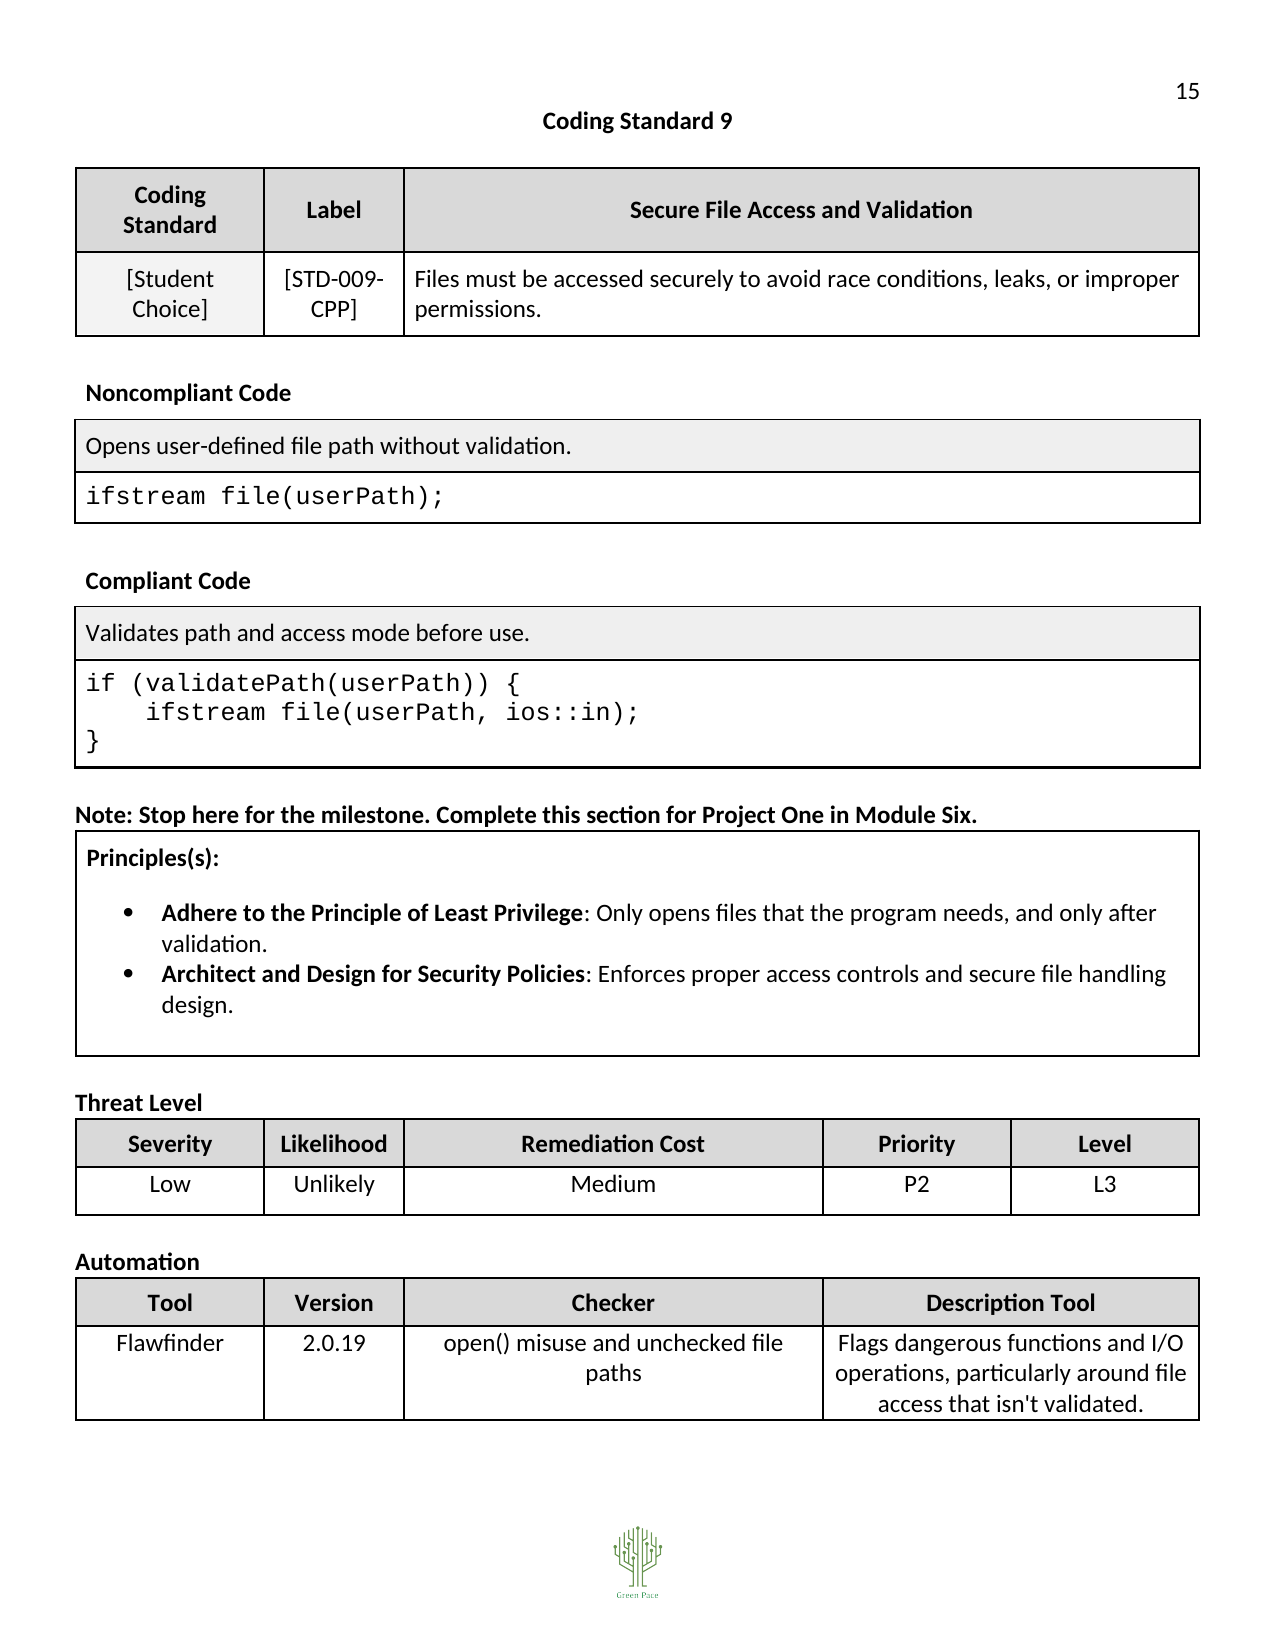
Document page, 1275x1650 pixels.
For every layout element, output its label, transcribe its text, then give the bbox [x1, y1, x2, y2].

table_header Label [265, 169, 403, 251]
table_header Secure File Access and Validation [405, 169, 1198, 251]
picture [605, 1521, 670, 1606]
table_cell Opens user-defined file path without validation. [76, 420, 1199, 471]
table_header Priority [824, 1120, 1010, 1166]
table_header Checker [405, 1279, 822, 1325]
text Threat Level [75, 1088, 1200, 1118]
table_header Level [1012, 1120, 1198, 1166]
table_cell 2.0.19 [265, 1327, 403, 1419]
table_cell L3 [1012, 1168, 1198, 1214]
table_cell Flawfinder [77, 1327, 263, 1419]
table_cell Flags dangerous functions and I/O operations, particularly around file access that isn't validated. [824, 1327, 1198, 1419]
table_cell Validates path and access mode before use. [76, 607, 1199, 658]
table_header Tool [77, 1279, 263, 1325]
table_header Noncompliant Code [75, 367, 1200, 418]
text Note: Stop here for the milestone. Complete this section for Project One in Module Six. [75, 799, 1200, 829]
table_cell Files must be accessed securely to avoid race conditions, leaks, or improper permissions. [405, 253, 1198, 334]
table_cell [STD-009-CPP] [265, 253, 403, 334]
table_header Severity [77, 1120, 263, 1166]
table_header Coding Standard [77, 169, 263, 251]
table_header Compliant Code [75, 555, 1200, 606]
table_header Likelihood [265, 1120, 403, 1166]
table_cell P2 [824, 1168, 1010, 1214]
table_header Principles(s): Adhere to the Principle of Least Privilege: Only opens files that the program needs, and only after validation. Architect and Design for Security Policies: Enforces proper access controls and secure file handling design. [77, 832, 1198, 1055]
table_cell Low [77, 1168, 263, 1214]
table_cell [Student Choice] [77, 253, 263, 334]
table_header Remediation Cost [405, 1120, 822, 1166]
table_header Version [265, 1279, 403, 1325]
table_cell Unlikely [265, 1168, 403, 1214]
table_header Description Tool [824, 1279, 1198, 1325]
table_cell open() misuse and unchecked file paths [405, 1327, 822, 1419]
table_cell ifstream file(userPath); [76, 473, 1199, 522]
subtitle Coding Standard 9 [75, 106, 1200, 136]
table_cell if (validatePath(userPath)) { ifstream file(userPath, ios::in); } [76, 661, 1199, 766]
table_cell Medium [405, 1168, 822, 1214]
text Automation [75, 1247, 1200, 1277]
